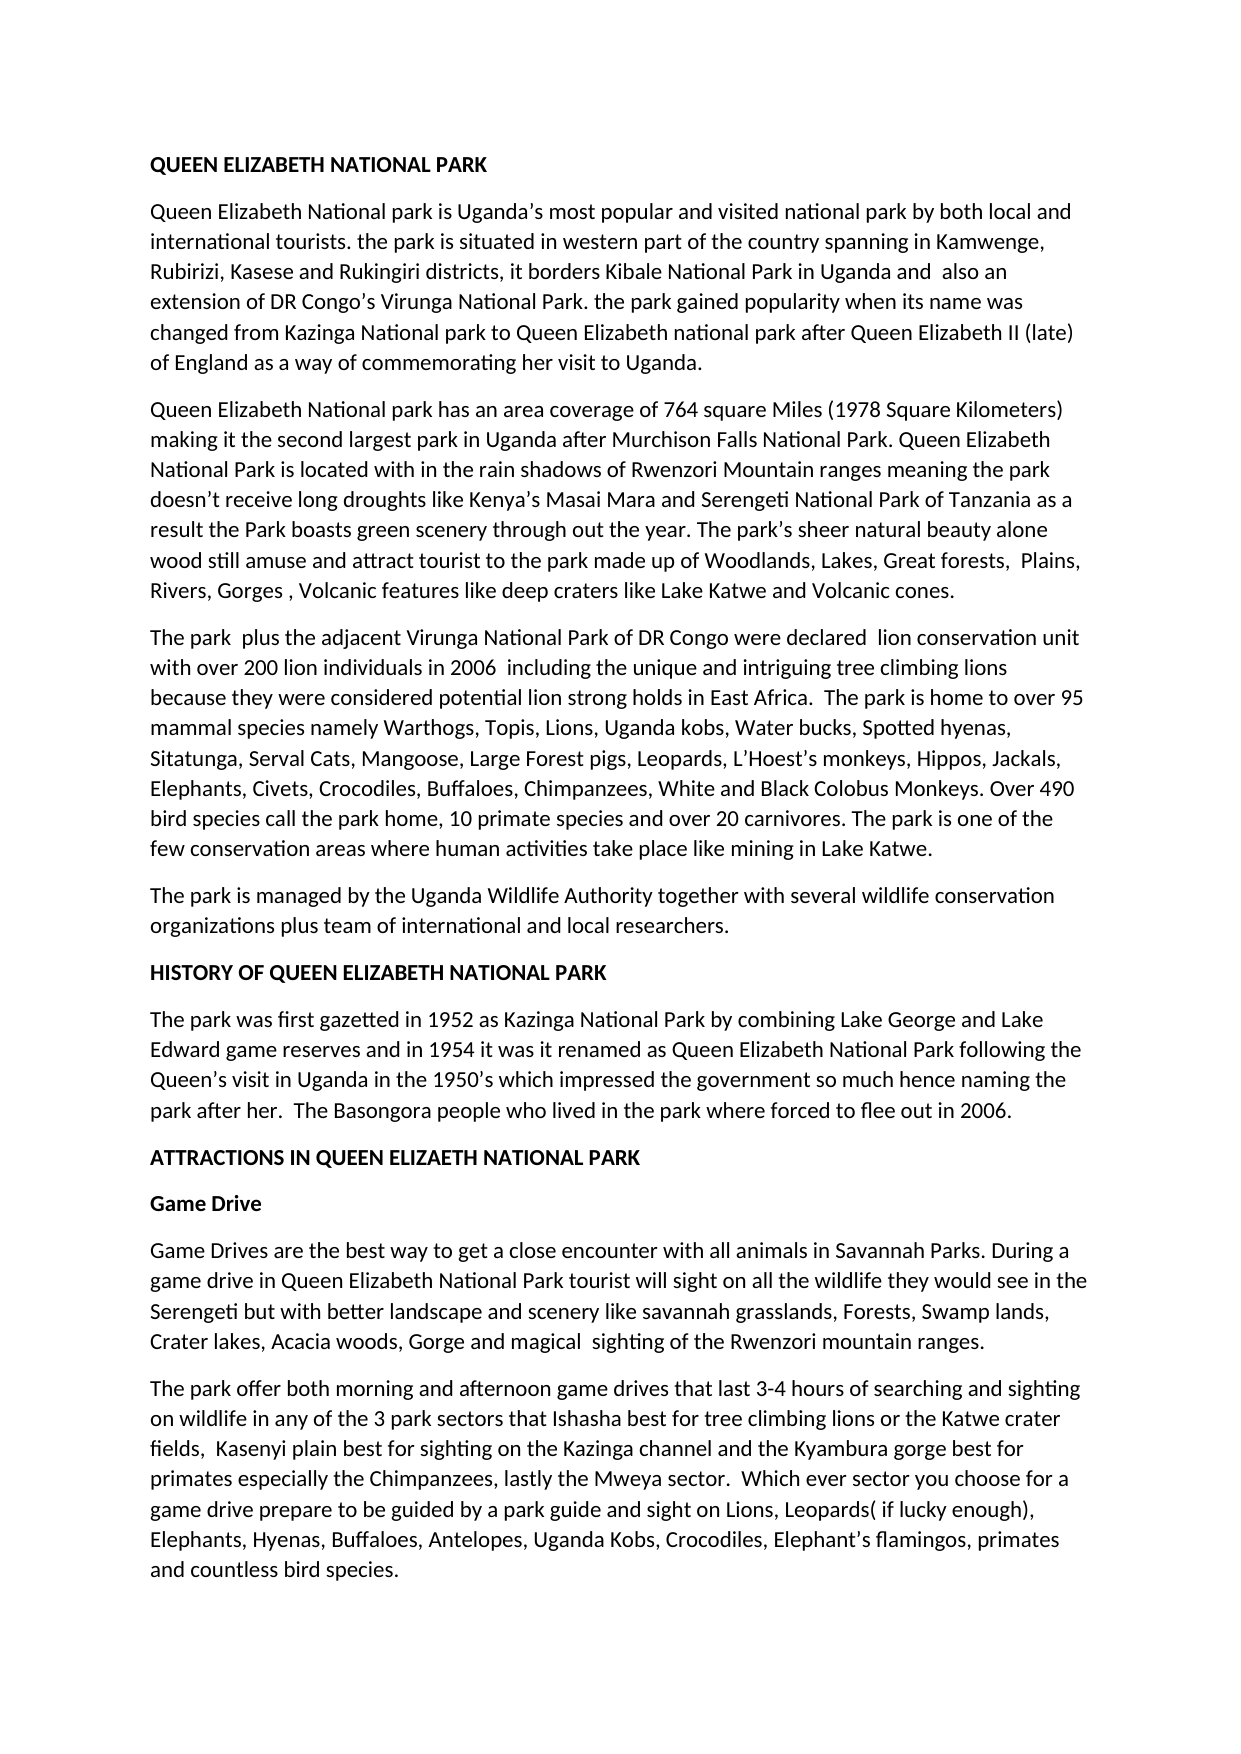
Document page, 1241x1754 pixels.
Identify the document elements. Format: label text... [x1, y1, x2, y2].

text The park is managed by the Uganda Wildlife Authority together with several wildlife conservation organizations plus team of international and local researchers. [150, 881, 1090, 939]
text Game Drives are the best way to get a close encounter with all animals in Savannah Parks. During a game drive in Queen Elizabeth National Park tourist will sight on all the wildlife they would see in the Serengeti but with better landscape and scenery like savannah grasslands, Forests, Swamp lands, Crater lakes, Acacia woods, Gorge and magical sighting of the Rwenzori mountain ranges. [150, 1236, 1090, 1355]
text QUEEN ELIZABETH NATIONAL PARK [150, 150, 1090, 178]
text HISTORY OF QUEEN ELIZABETH NATIONAL PARK [150, 958, 1090, 986]
text Game Drive [150, 1189, 1090, 1218]
text The park offer both morning and afternoon game drives that last 3-4 hours of searching and sighting on wildlife in any of the 3 park sectors that Ishasha best for tree climbing lions or the Katwe crater fields, Kasenyi plain best for sighting on the Kazinga channel and the Kyambura gorge best for primates especially the Chimpanzees, lastly the Mweya sector. Which ever sector you choose for a game drive prepare to be guided by a park guide and sight on Lions, Leopards( if lucky enough), Elephants, Hyenas, Buffaloes, Antelopes, Uganda Kobs, Crocodiles, Elephant’s flamingos, primates and countless bird species. [150, 1374, 1090, 1583]
text Queen Elizabeth National park is Uganda’s most popular and visited national park by both local and international tourists. the park is situated in western part of the country spanning in Kamwenge, Rubirizi, Kasese and Rukingiri districts, it borders Kibale National Park in Uganda and also an extension of DR Congo’s Virunga National Park. the park gained popularity when its name was changed from Kazinga National park to Queen Elizabeth national park after Queen Elizabeth II (late) of England as a way of commemorating her visit to Uganda. [150, 197, 1090, 376]
text The park was first gazetted in 1952 as Kazinga National Park by combining Lake George and Lake Edward game reserves and in 1954 it was it renamed as Queen Elizabeth National Park following the Queen’s visit in Uganda in the 1950’s which impressed the government so much hence naming the park after her. The Basongora people who lived in the park where forced to flee out in 2006. [150, 1005, 1090, 1124]
text Queen Elizabeth National park has an area coverage of 764 square Miles (1978 Square Kilometers) making it the second largest park in Uganda after Murchison Falls National Park. Queen Elizabeth National Park is located with in the rain shadows of Rwenzori Mountain ranges meaning the park doesn’t receive long droughts like Kenya’s Masai Mara and Serengeti National Park of Tanzania as a result the Park boasts green scenery through out the year. The park’s sheer natural beauty alone wood still amuse and attract tourist to the park made up of Woodlands, Lakes, Great forests, Plains, Rivers, Gorges , Volcanic features like deep craters like Lake Katwe and Volcanic cones. [150, 395, 1090, 604]
text ATTRACTIONS IN QUEEN ELIZAETH NATIONAL PARK [150, 1143, 1090, 1171]
text The park plus the adjacent Virunga National Park of DR Congo were declared lion conservation unit with over 200 lion individuals in 2006 including the unique and intriguing tree climbing lions because they were considered potential lion strong holds in East Africa. The park is home to over 95 mammal species namely Warthogs, Topis, Lions, Uganda kobs, Water bucks, Spotted hyenas, Sitatunga, Serval Cats, Mangoose, Large Forest pigs, Leopards, L’Hoest’s monkeys, Hippos, Jackals, Elephants, Civets, Crocodiles, Buffaloes, Chimpanzees, White and Black Colobus Monkeys. Over 490 bird species call the park home, 10 primate species and over 20 carnivores. The park is one of the few conservation areas where human activities take place like mining in Lake Katwe. [150, 623, 1090, 862]
